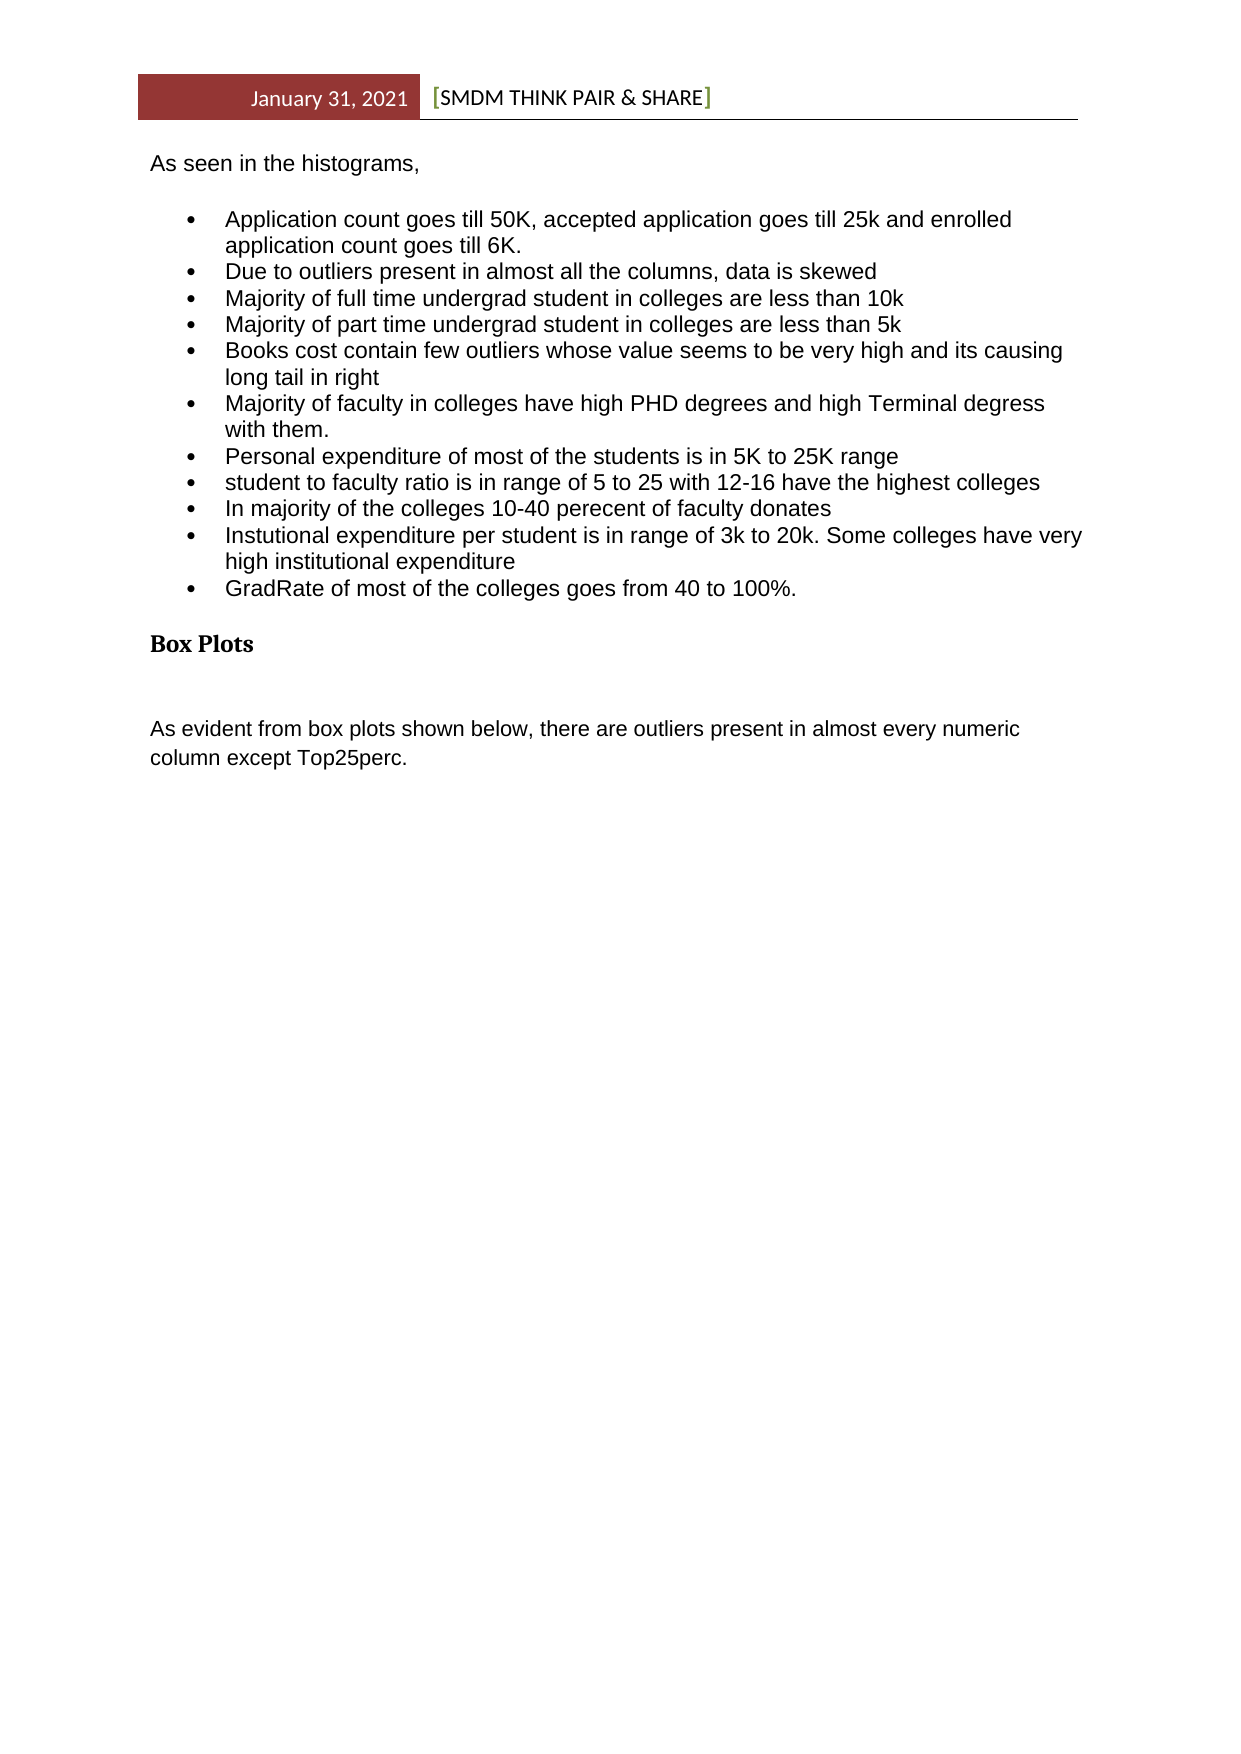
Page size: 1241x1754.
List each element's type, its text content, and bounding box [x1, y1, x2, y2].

list Books cost contain few outliers whose value seems to be very high and its causing long tail in right [187, 337, 1090, 390]
list Majority of part time undergrad student in colleges are less than 5k [187, 311, 1090, 337]
list Personal expenditure of most of the students is in 5K to 25K range [187, 443, 1090, 469]
list In majority of the colleges 10-40 perecent of faculty donates [187, 495, 1090, 522]
list Instutional expenditure per student is in range of 3k to 20k. Some colleges have very high institutional expenditure [187, 522, 1090, 574]
list Due to outliers present in almost all the columns, data is skewed [187, 258, 1090, 284]
list GradRate of most of the colleges goes from 40 to 100%. [187, 574, 1090, 601]
list Application count goes till 50K, accepted application goes till 25k and enrolled application count goes till 6K. [187, 206, 1090, 258]
text As seen in the histograms, [150, 150, 1090, 176]
subtitle Box Plots [150, 630, 1090, 659]
text As evident from box plots shown below, there are outliers present in almost every numeric column except Top25perc. [150, 716, 1090, 770]
list Majority of faculty in colleges have high PHD degrees and high Terminal degress with them. [187, 390, 1090, 443]
list Majority of full time undergrad student in colleges are less than 10k [187, 284, 1090, 311]
list student to faculty ratio is in range of 5 to 25 with 12-16 have the highest colleges [187, 469, 1090, 495]
